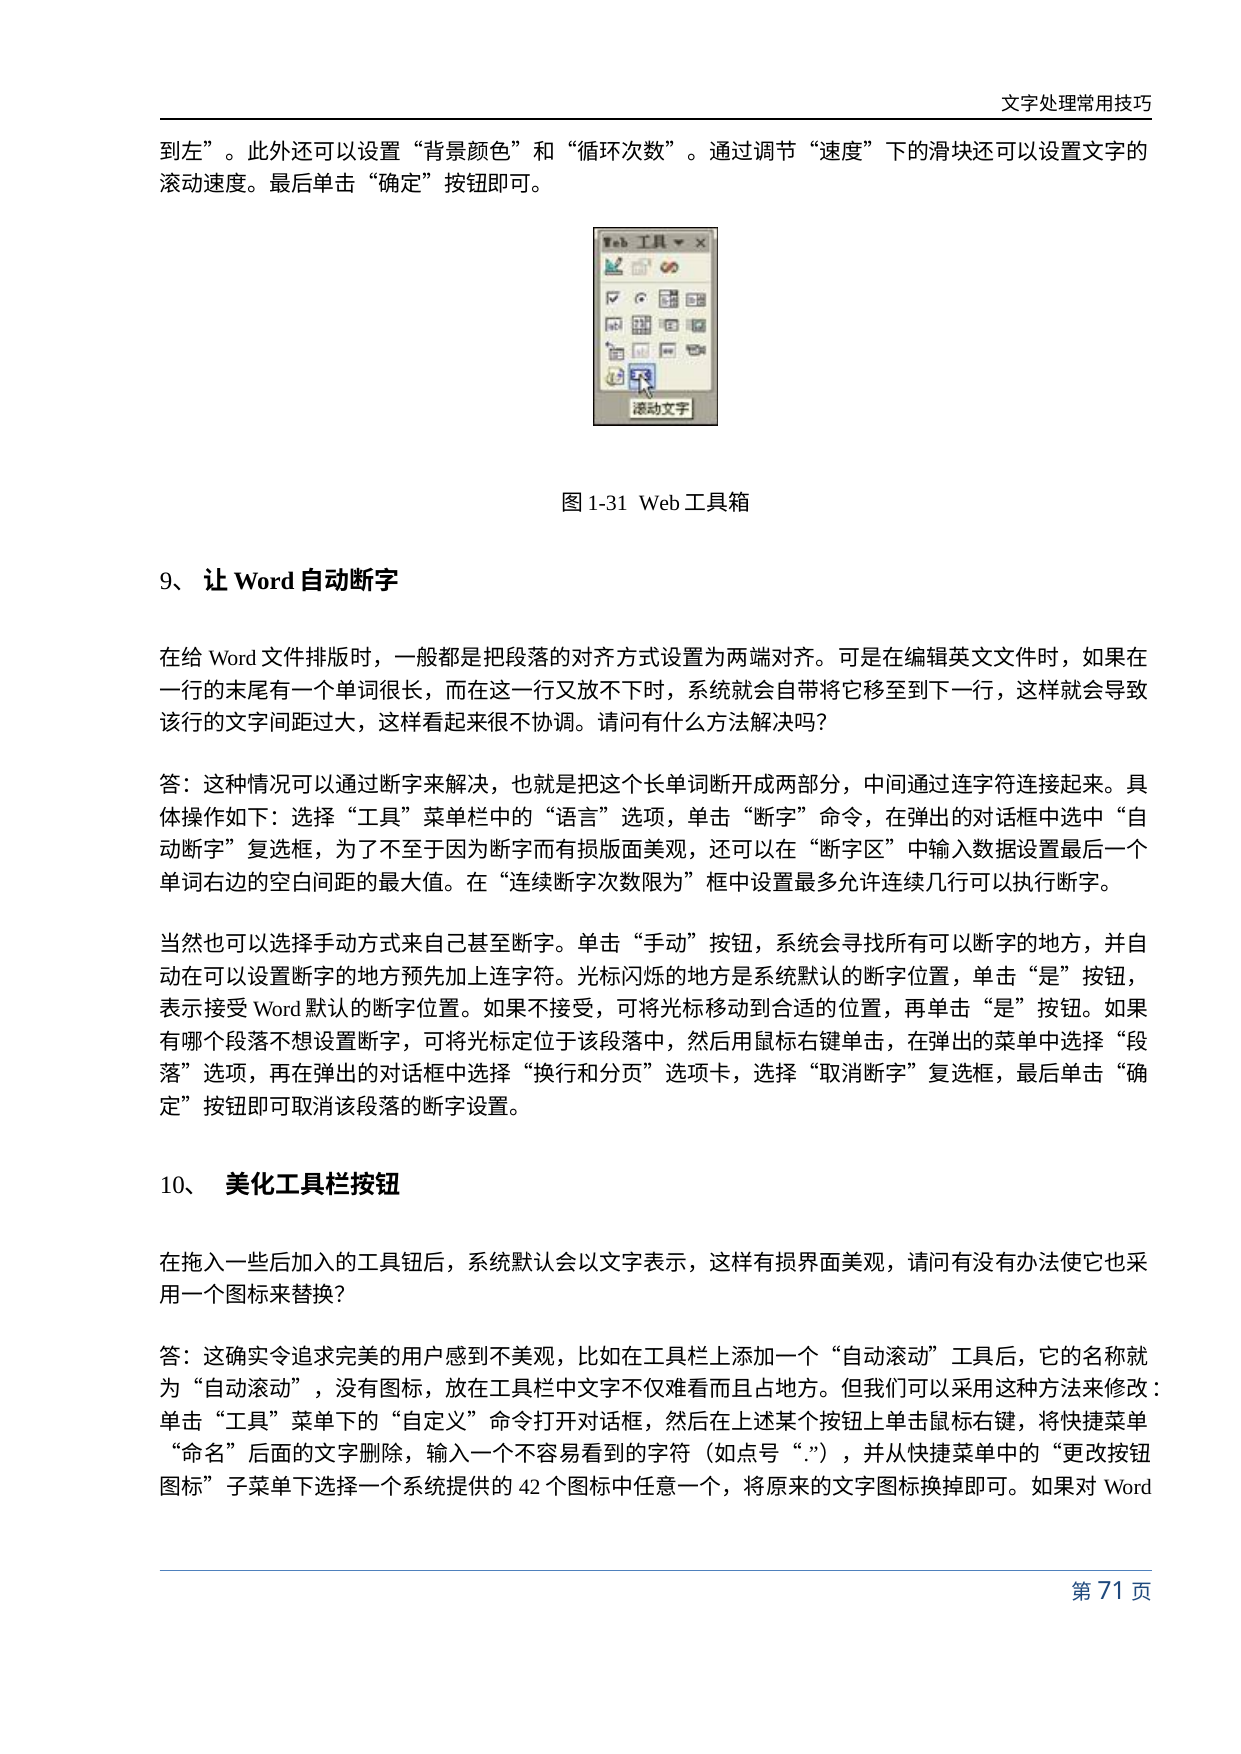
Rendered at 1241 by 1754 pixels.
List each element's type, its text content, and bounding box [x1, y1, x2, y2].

text 在拖入一些后加入的工具钮后，系统默认会以文字表示，这样有损界面美观，请问有没有办法使它也采用一个图标来替换？ [159, 1244, 1152, 1309]
text 当然也可以选择手动方式来自己甚至断字。单击“手动”按钮，系统会寻找所有可以断字的地方，并自动在可以设置断字的地方预先加上连字符。光标闪烁的地方是系统默认的断字位置，单击“是”按钮，表示接受Word默认的断字位置。如果不接受，可将光标移动到合适的位置，再单击“是”按钮。如果有哪个段落不想设置断字，可将光标定位于该段落中，然后用鼠标右键单击，在弹出的菜单中选择“段落”选项，再在弹出的对话框中选择“换行和分页”选项卡，选择“取消断字”复选框，最后单击“确定”按钮即可取消该段落的断字设置。 [159, 926, 1152, 1121]
text 答：这种情况可以通过断字来解决，也就是把这个长单词断开成两部分，中间通过连字符连接起来。具体操作如下：选择“工具”菜单栏中的“语言”选项，单击“断字”命令，在弹出的对话框中选中“自动断字”复选框，为了不至于因为断字而有损版面美观，还可以在“断字区”中输入数据设置最后一个单词右边的空白间距的最大值。在“连续断字次数限为”框中设置最多允许连续几行可以执行断字。 [159, 767, 1152, 897]
text 在给Word文件排版时，一般都是把段落的对齐方式设置为两端对齐。可是在编辑英文文件时，如果在一行的末尾有一个单词很长，而在这一行又放不下时，系统就会自带将它移至到下一行，这样就会导致该行的文字间距过大，这样看起来很不协调。请问有什么方法解决吗？ [159, 640, 1152, 737]
subtitle 美化工具栏按钮 [159, 1150, 1152, 1215]
text 图1-31 Web工具箱 [159, 484, 1152, 517]
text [159, 133, 1152, 198]
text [159, 1338, 1152, 1501]
picture [593, 227, 718, 426]
subtitle 让Word自动断字 [159, 546, 1152, 611]
